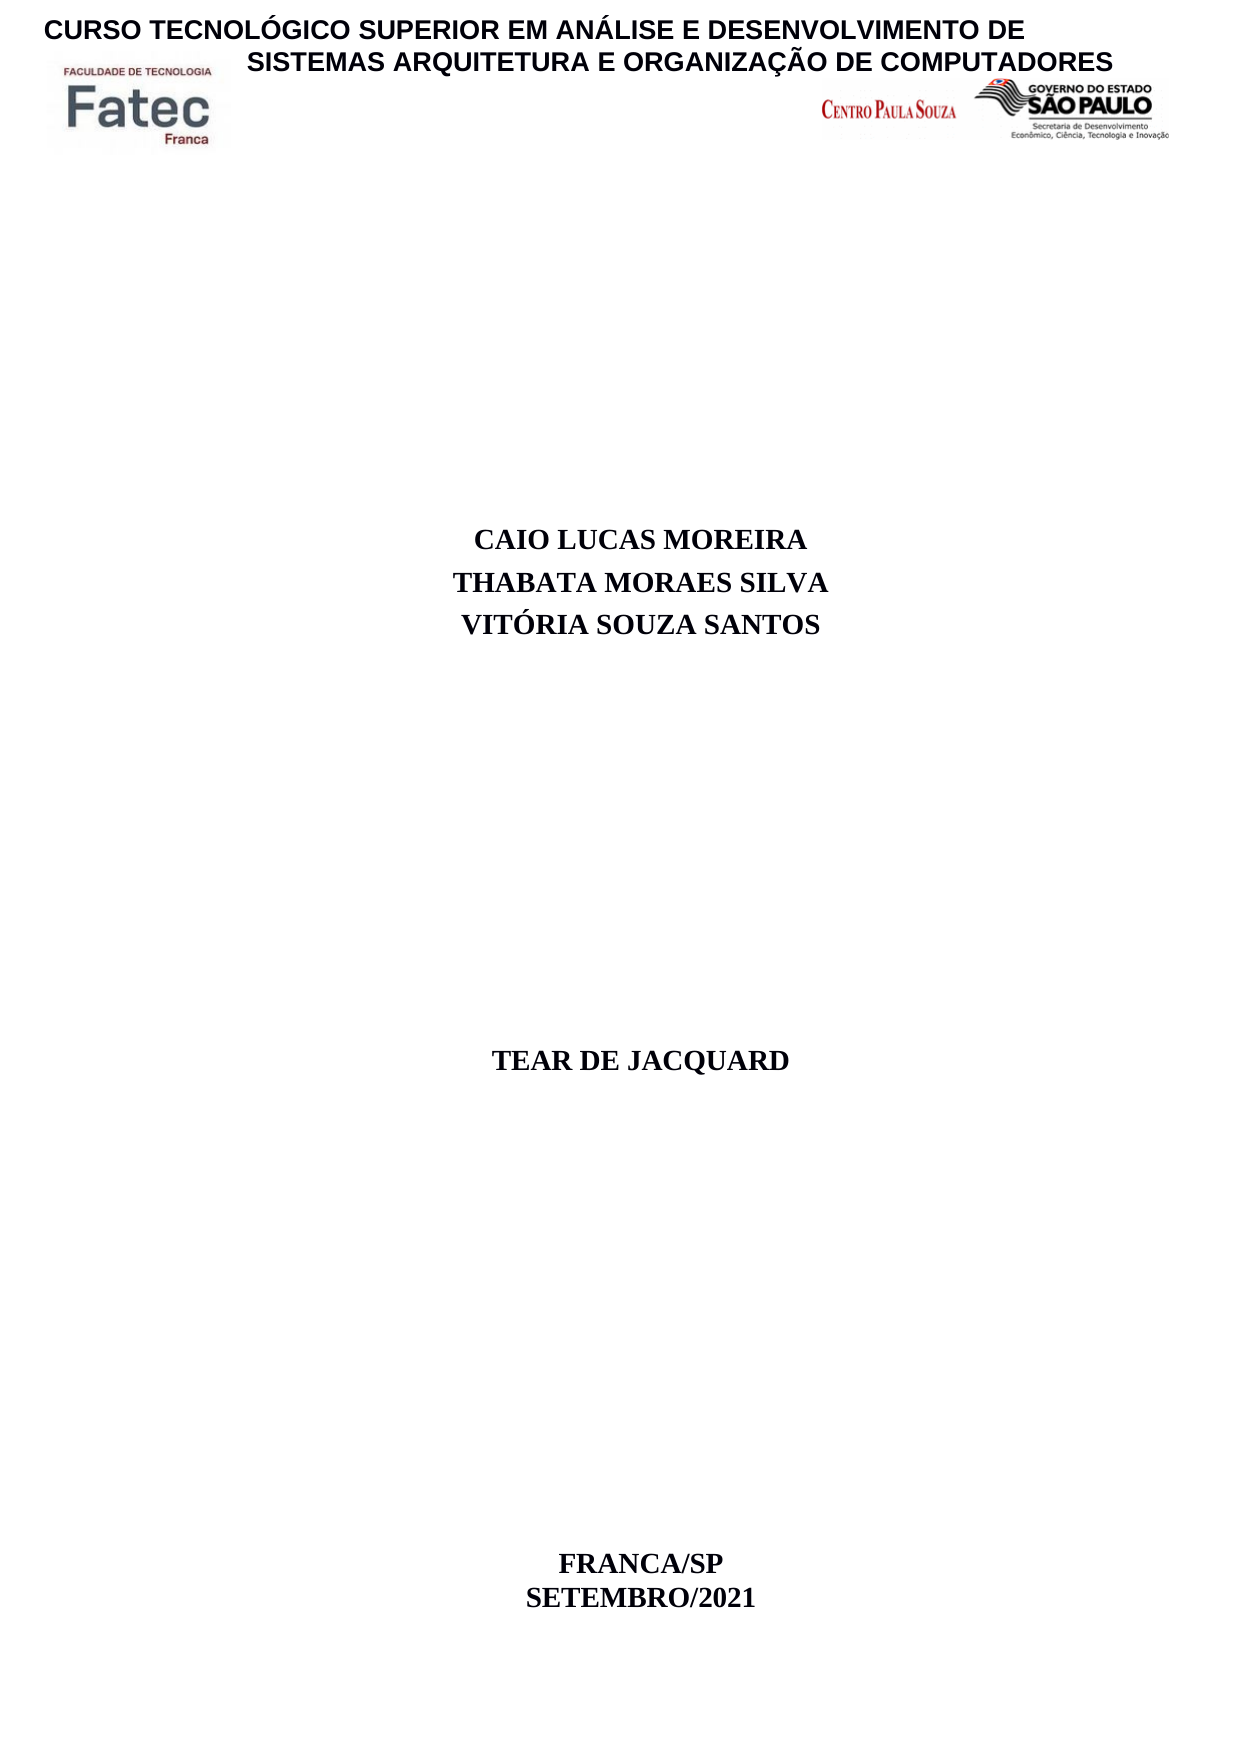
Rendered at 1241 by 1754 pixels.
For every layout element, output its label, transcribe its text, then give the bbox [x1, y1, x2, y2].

picture [821, 78, 1169, 140]
subtitle FRANCA/SP SETEMBRO/2021 [515, 1547, 767, 1614]
subtitle CAIO LUCAS MOREIRA [433, 522, 848, 556]
picture [46, 51, 232, 155]
subtitle THABATA MORAES SILVA [433, 565, 848, 598]
subtitle VITÓRIA SOUZA SANTOS [433, 607, 848, 641]
text TEAR DE JACQUARD [189, 1043, 1093, 1077]
